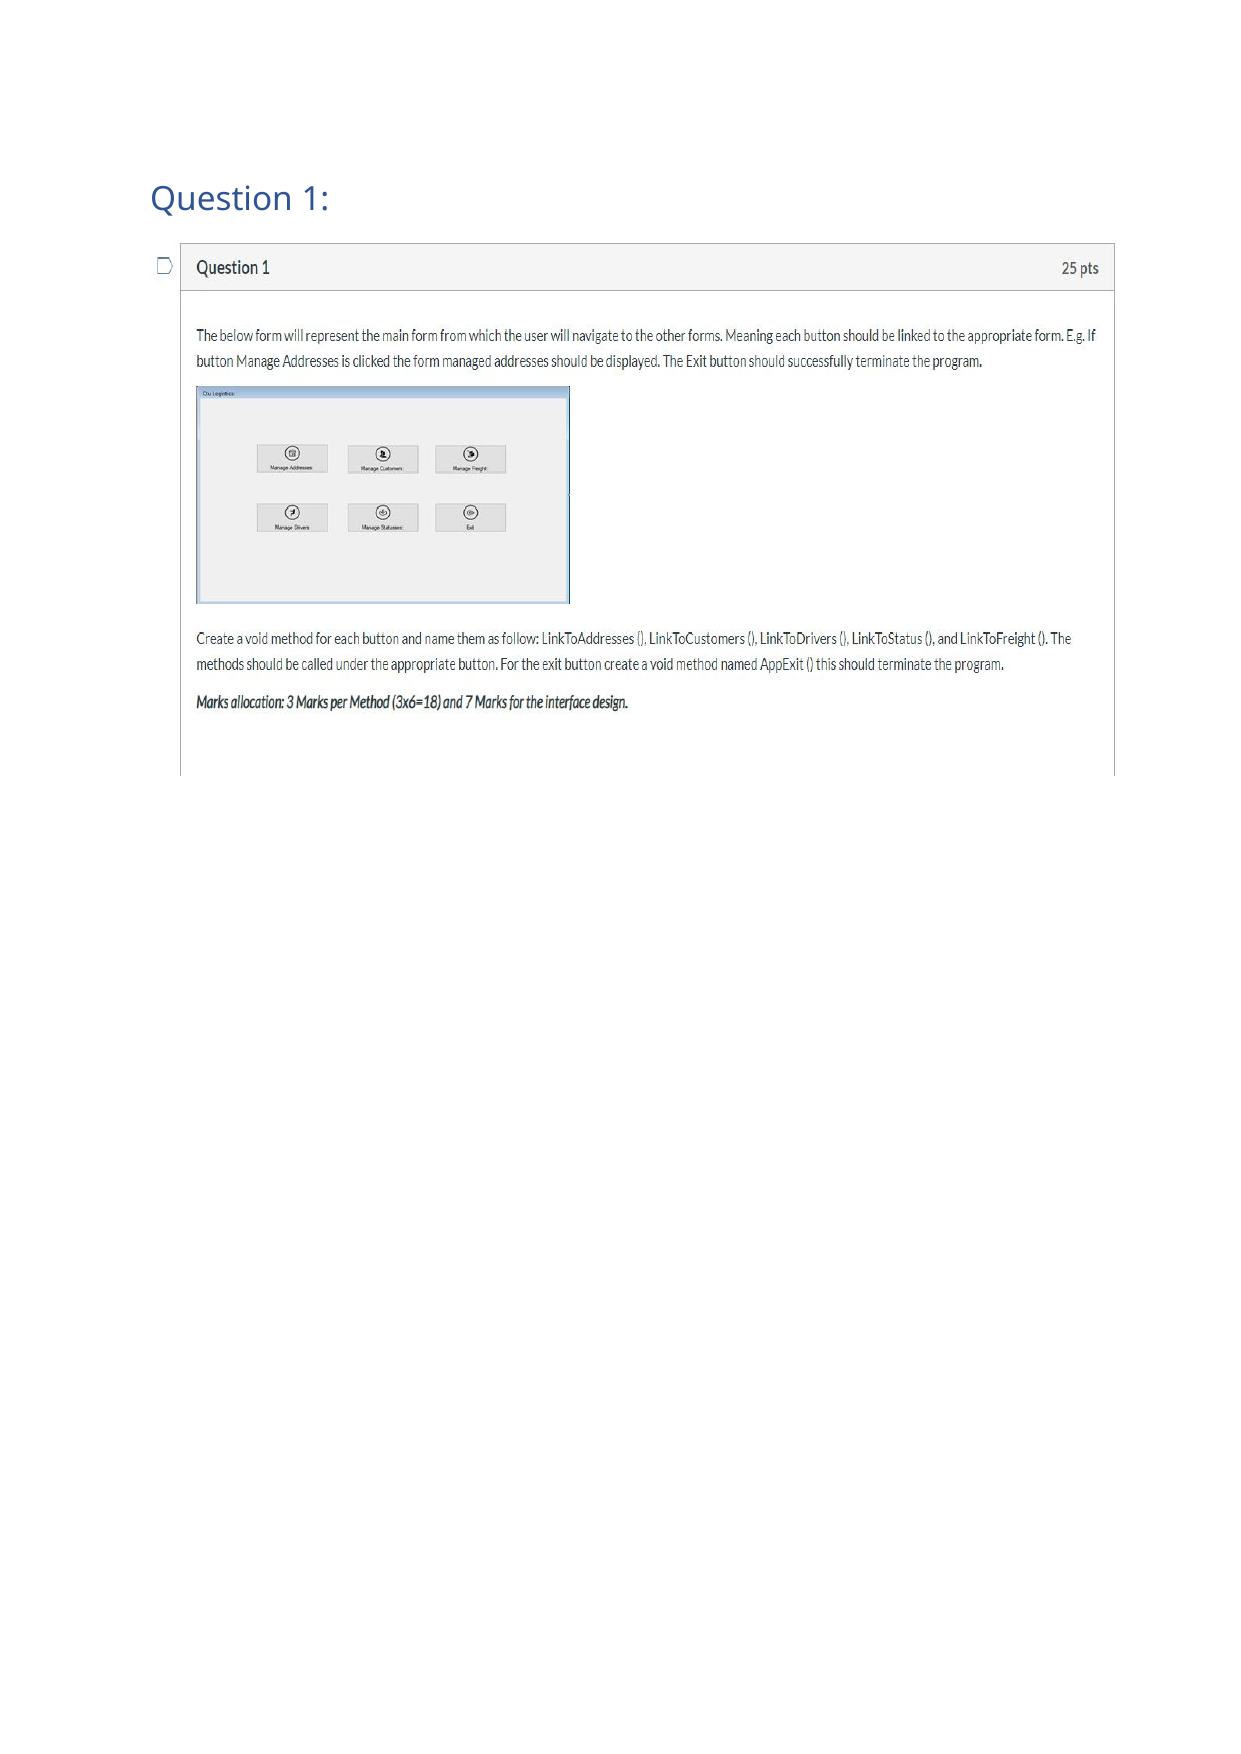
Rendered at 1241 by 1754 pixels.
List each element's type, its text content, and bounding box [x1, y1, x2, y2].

picture [150, 223, 1138, 776]
subtitle Question 1: [150, 175, 1090, 220]
